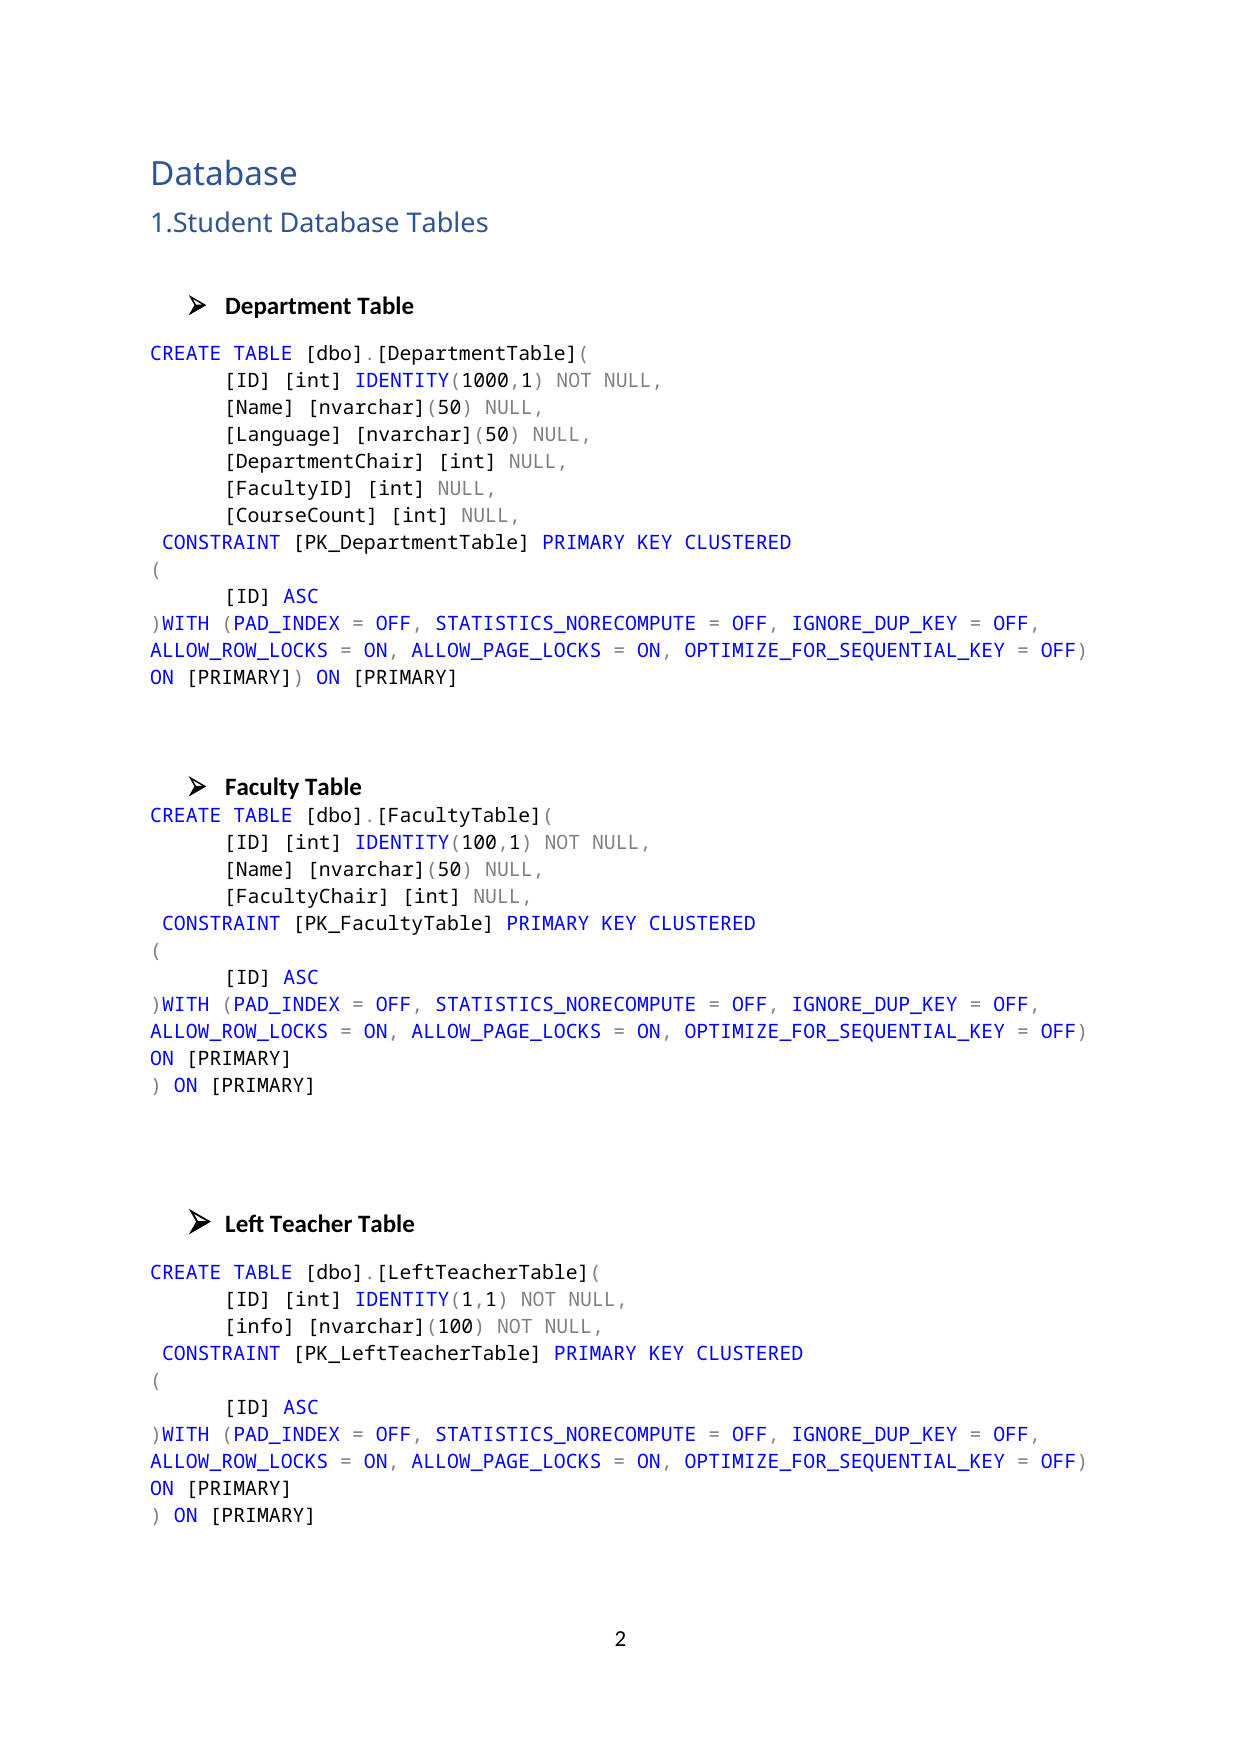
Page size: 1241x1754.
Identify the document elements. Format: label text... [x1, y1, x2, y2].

text [DepartmentChair] [int] NULL, [150, 447, 1090, 474]
text CREATE TABLE [dbo].[FacultyTable]( [150, 802, 1090, 828]
text [Language] [nvarchar](50) NULL, [150, 420, 1090, 447]
text [FacultyChair] [int] NULL, [150, 882, 1090, 909]
text ) ON [PRIMARY] [150, 1071, 1090, 1098]
text [Name] [nvarchar](50) NULL, [150, 393, 1090, 420]
text [ID] [int] IDENTITY(100,1) NOT NULL, [150, 828, 1090, 856]
text [ID] [int] IDENTITY(1000,1) NOT NULL, [150, 366, 1090, 393]
text [FacultyID] [int] NULL, [150, 474, 1090, 501]
text )WITH (PAD_INDEX = OFF, STATISTICS_NORECOMPUTE = OFF, IGNORE_DUP_KEY = OFF, ALLOW_ROW_LOCKS = ON, ALLOW_PAGE_LOCKS = ON, OPTIMIZE_FOR_SEQUENTIAL_KEY = OFF) ON [PRIMARY]) ON [PRIMARY] [150, 609, 1090, 690]
subtitle Database [150, 150, 1090, 195]
text [ID] ASC [150, 582, 1090, 609]
text )WITH (PAD_INDEX = OFF, STATISTICS_NORECOMPUTE = OFF, IGNORE_DUP_KEY = OFF, ALLOW_ROW_LOCKS = ON, ALLOW_PAGE_LOCKS = ON, OPTIMIZE_FOR_SEQUENTIAL_KEY = OFF) ON [PRIMARY] [150, 1421, 1090, 1501]
text [CourseCount] [int] NULL, [150, 501, 1090, 528]
text [info] [nvarchar](100) NOT NULL, [150, 1313, 1090, 1339]
list Faculty Table [187, 771, 1090, 802]
text CONSTRAINT [PK_FacultyTable] PRIMARY KEY CLUSTERED [150, 909, 1090, 936]
text CONSTRAINT [PK_LeftTeacherTable] PRIMARY KEY CLUSTERED [150, 1339, 1090, 1367]
text CONSTRAINT [PK_DepartmentTable] PRIMARY KEY CLUSTERED [150, 528, 1090, 555]
text ( [150, 936, 1090, 963]
subtitle 1.Student Database Tables [150, 203, 1090, 240]
text [Name] [nvarchar](50) NULL, [150, 856, 1090, 882]
text [ID] ASC [150, 963, 1090, 990]
text CREATE TABLE [dbo].[LeftTeacherTable]( [150, 1259, 1090, 1286]
text [ID] ASC [150, 1393, 1090, 1421]
text CREATE TABLE [dbo].[DepartmentTable]( [150, 339, 1090, 366]
text [ID] [int] IDENTITY(1,1) NOT NULL, [150, 1286, 1090, 1313]
list Left Teacher Table [187, 1208, 1090, 1239]
text )WITH (PAD_INDEX = OFF, STATISTICS_NORECOMPUTE = OFF, IGNORE_DUP_KEY = OFF, ALLOW_ROW_LOCKS = ON, ALLOW_PAGE_LOCKS = ON, OPTIMIZE_FOR_SEQUENTIAL_KEY = OFF) ON [PRIMARY] [150, 990, 1090, 1071]
text ( [150, 555, 1090, 582]
text ) ON [PRIMARY] [150, 1501, 1090, 1528]
text ( [150, 1367, 1090, 1393]
list Department Table [187, 290, 1090, 320]
